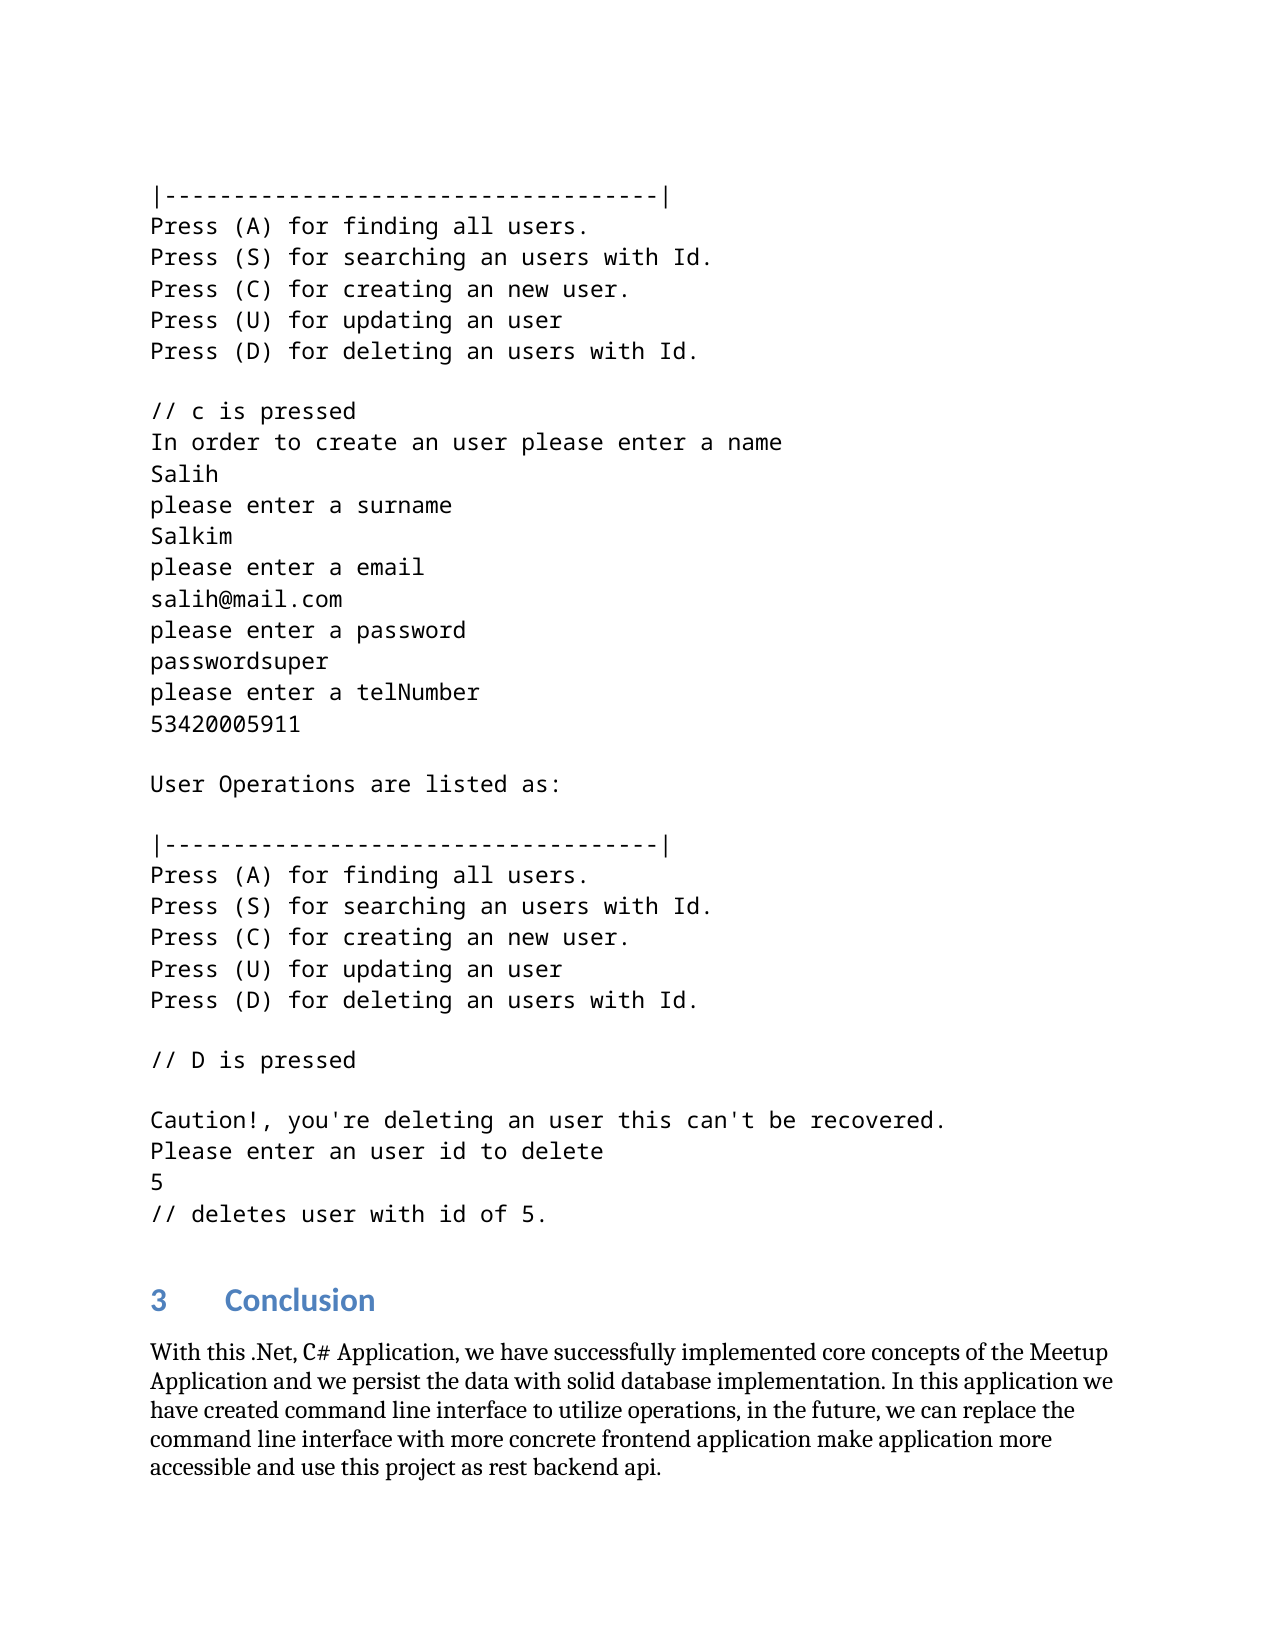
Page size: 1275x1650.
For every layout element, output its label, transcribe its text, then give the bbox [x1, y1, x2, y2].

text With this .Net, C# Application, we have successfully implemented core concepts of the Meetup Application and we persist the data with solid database implementation. In this application we have created command line interface to utilize operations, in the future, we can replace the command line interface with more concrete frontend application make application more accessible and use this project as rest backend api. [150, 1338, 1125, 1482]
subtitle 3 Conclusion [150, 1279, 1125, 1319]
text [150, 150, 1125, 1229]
